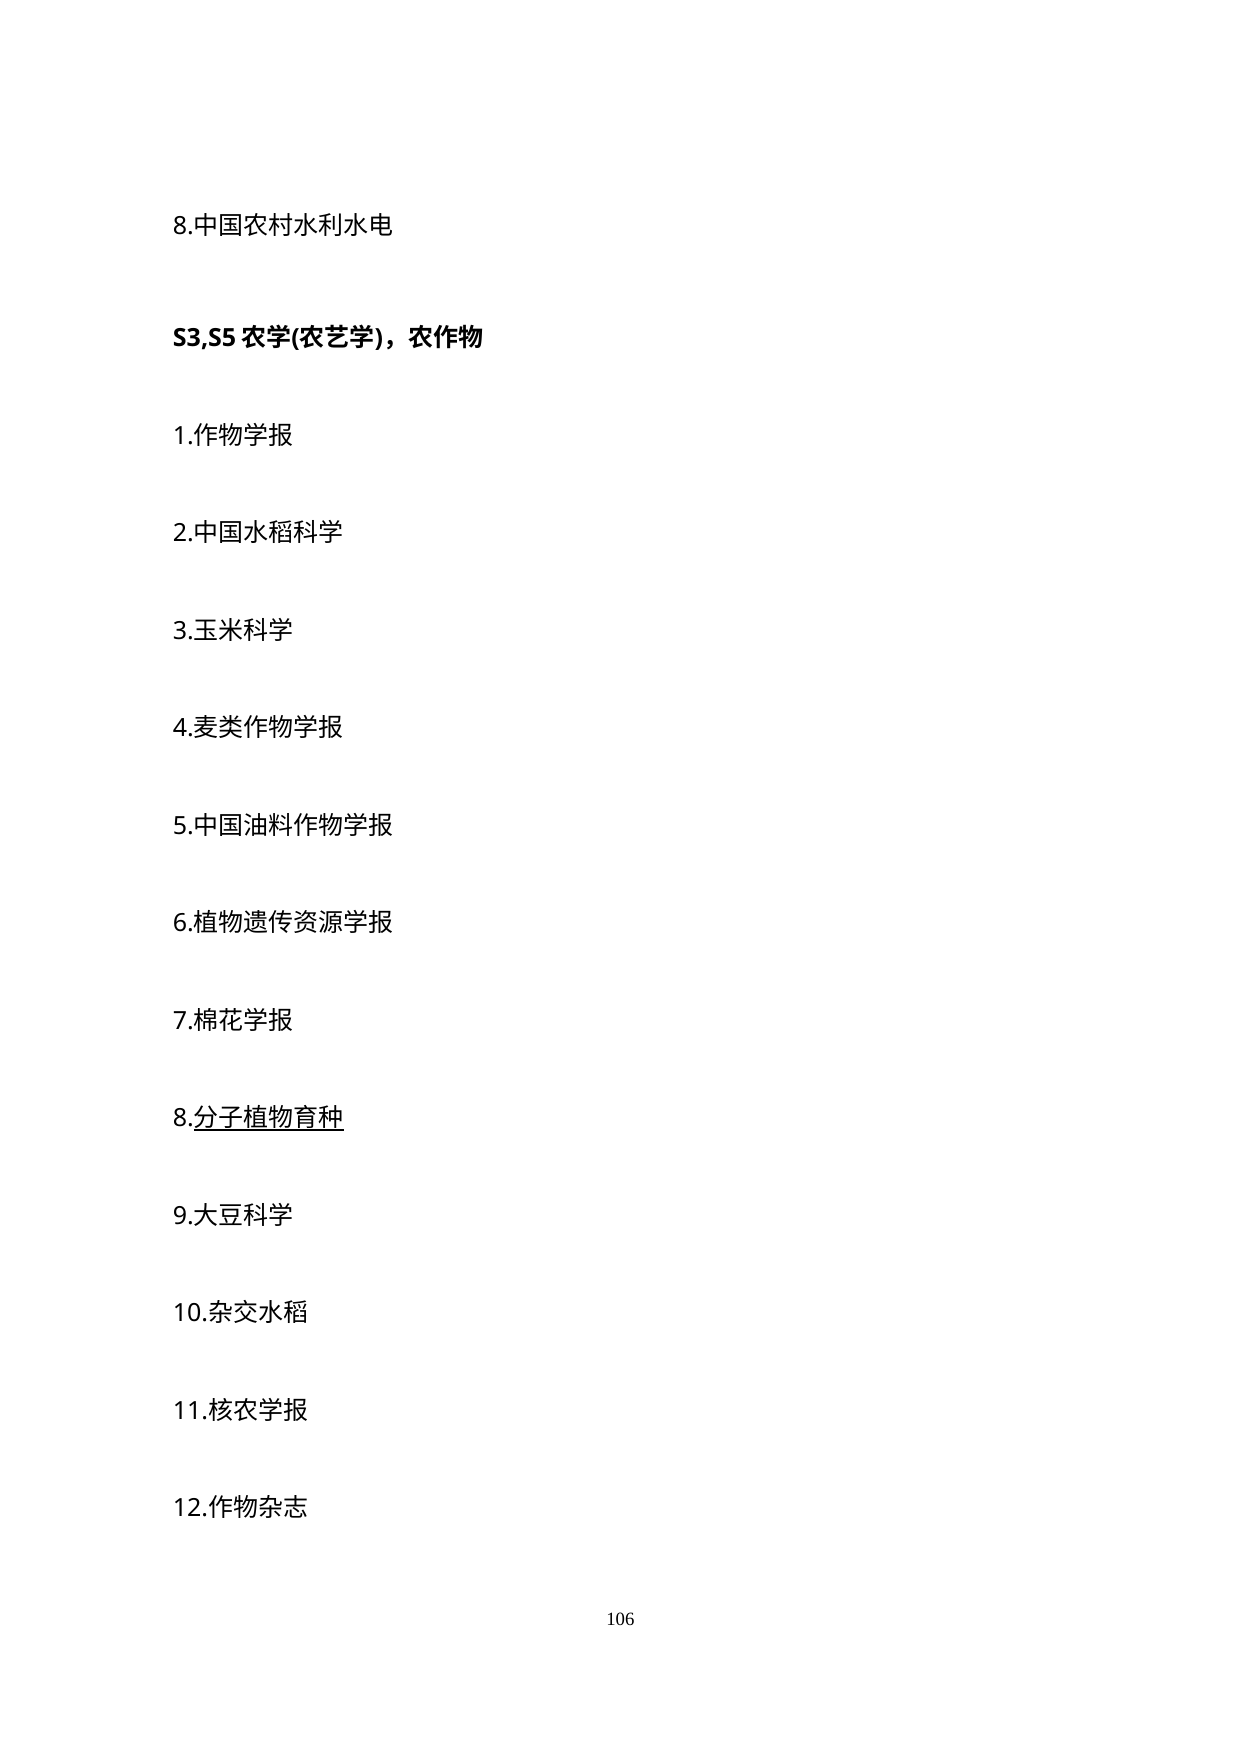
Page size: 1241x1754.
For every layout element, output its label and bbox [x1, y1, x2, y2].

table_header [173, 162, 1067, 1538]
